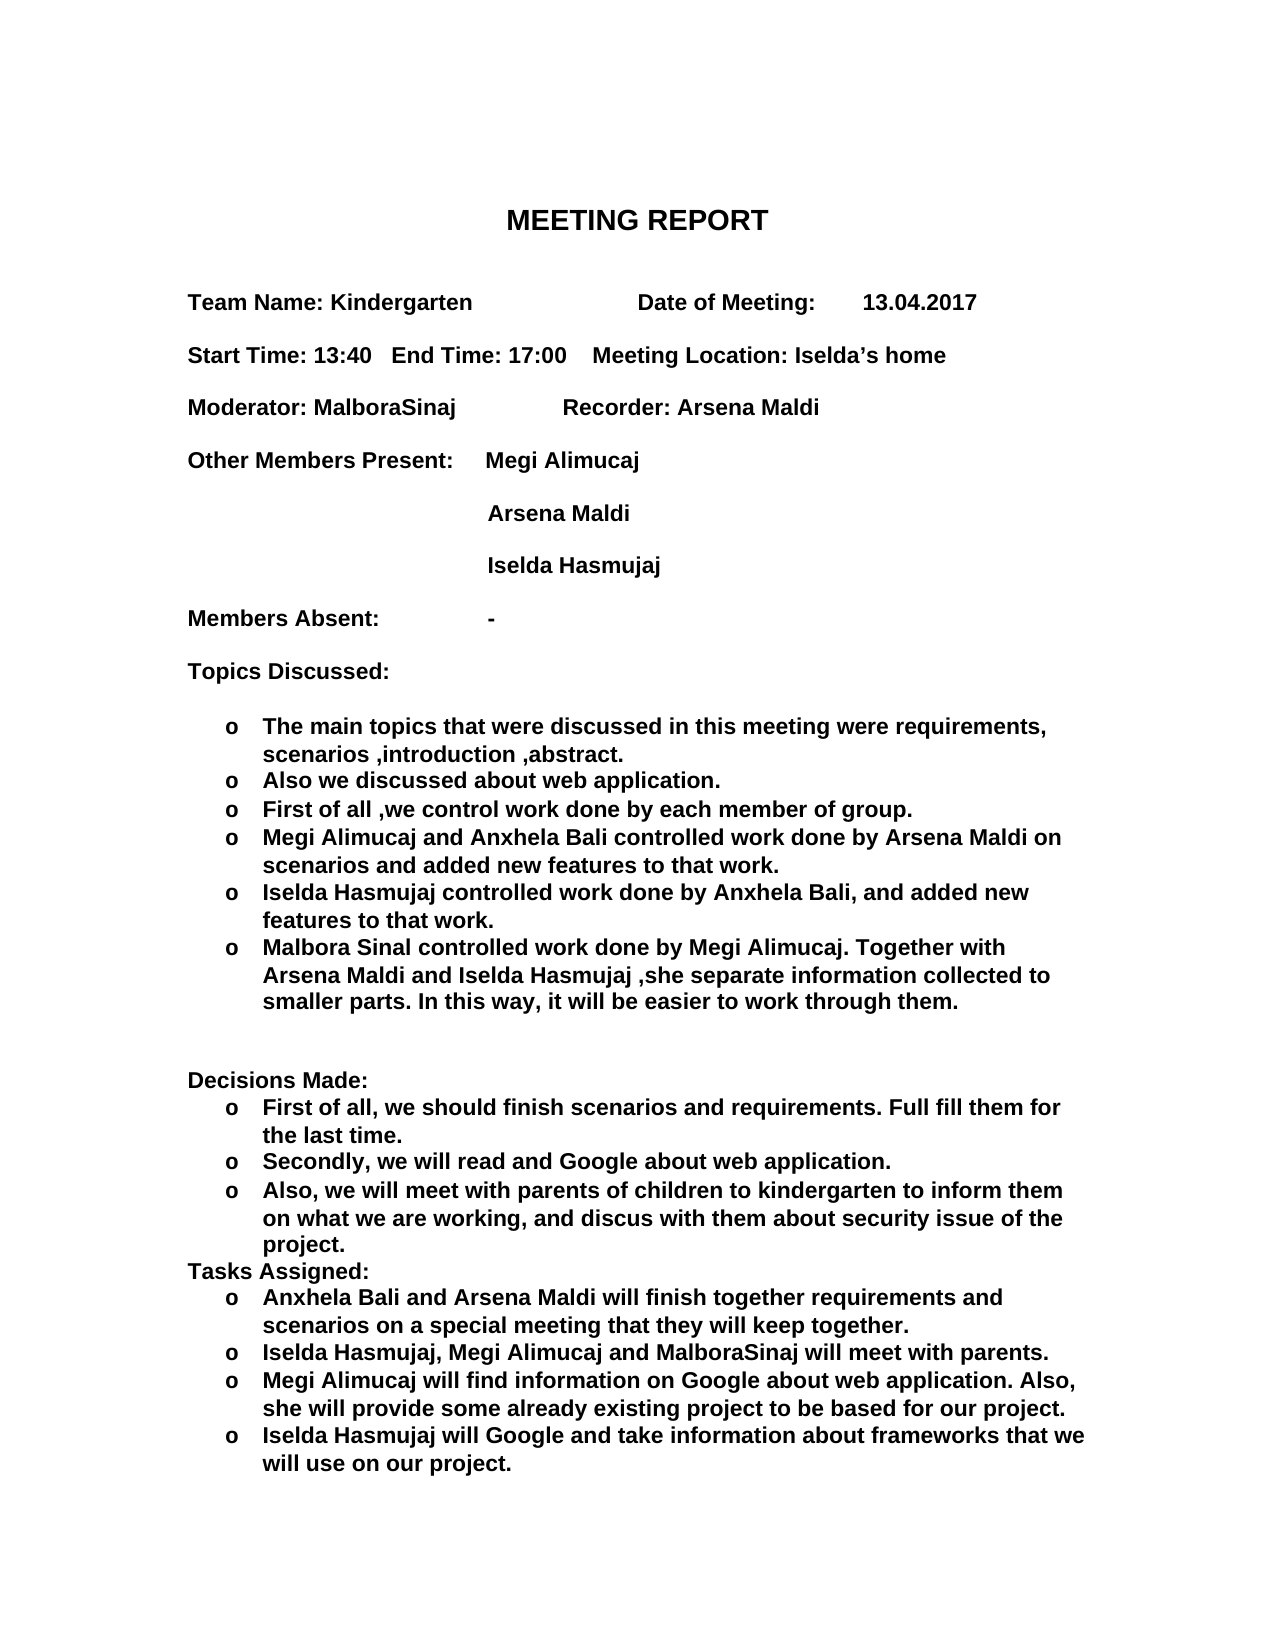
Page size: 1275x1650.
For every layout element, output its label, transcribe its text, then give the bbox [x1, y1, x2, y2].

list Anxhela Bali and Arsena Maldi will finish together requirements and scenarios on a special meeting that they will keep together. [225, 1284, 1087, 1339]
text MEETING REPORT [187, 203, 1087, 236]
text Iselda Hasmujaj [412, 552, 1087, 579]
text Tasks Assigned: [187, 1258, 1087, 1284]
list Also, we will meet with parents of children to kindergarten to inform them on what we are working, and discus with them about security issue of the project. [225, 1177, 1087, 1258]
text Topics Discussed: [187, 658, 1087, 684]
list Iselda Hasmujaj will Google and take information about frameworks that we will use on our project. [225, 1422, 1087, 1476]
list Secondly, we will read and Google about web application. [225, 1148, 1087, 1177]
list Iselda Hasmujaj, Megi Alimucaj and MalboraSinaj will meet with parents. [225, 1339, 1087, 1367]
list Malbora Sinal controlled work done by Megi Alimucaj. Together with Arsena Maldi and Iselda Hasmujaj ,she separate information collected to smaller parts. In this way, it will be easier to work through them. [225, 933, 1087, 1014]
text Other Members Present: Megi Alimucaj [187, 447, 1087, 473]
list Also we discussed about web application. [225, 767, 1087, 796]
text Arsena Maldi [412, 500, 1087, 526]
list First of all, we should finish scenarios and requirements. Full fill them for the last time. [225, 1093, 1087, 1148]
list Megi Alimucaj will find information on Google about web application. Also, she will provide some already existing project to be based for our project. [225, 1367, 1087, 1422]
list Iselda Hasmujaj controlled work done by Anxhela Bali, and added new features to that work. [225, 879, 1087, 933]
list The main topics that were discussed in this meeting were requirements, scenarios ,introduction ,abstract. [225, 713, 1087, 767]
text Members Absent: - [187, 605, 1087, 632]
text Team Name: Kindergarten Date of Meeting: 13.04.2017 [187, 289, 1087, 315]
list First of all ,we control work done by each member of group. [225, 796, 1087, 824]
text Moderator: MalboraSinaj Recorder: Arsena Maldi [187, 394, 1087, 421]
text Start Time: 13:40 End Time: 17:00 Meeting Location: Iselda’s home [187, 342, 1087, 368]
list Megi Alimucaj and Anxhela Bali controlled work done by Arsena Maldi on scenarios and added new features to that work. [225, 824, 1087, 879]
text Decisions Made: [187, 1067, 1087, 1093]
